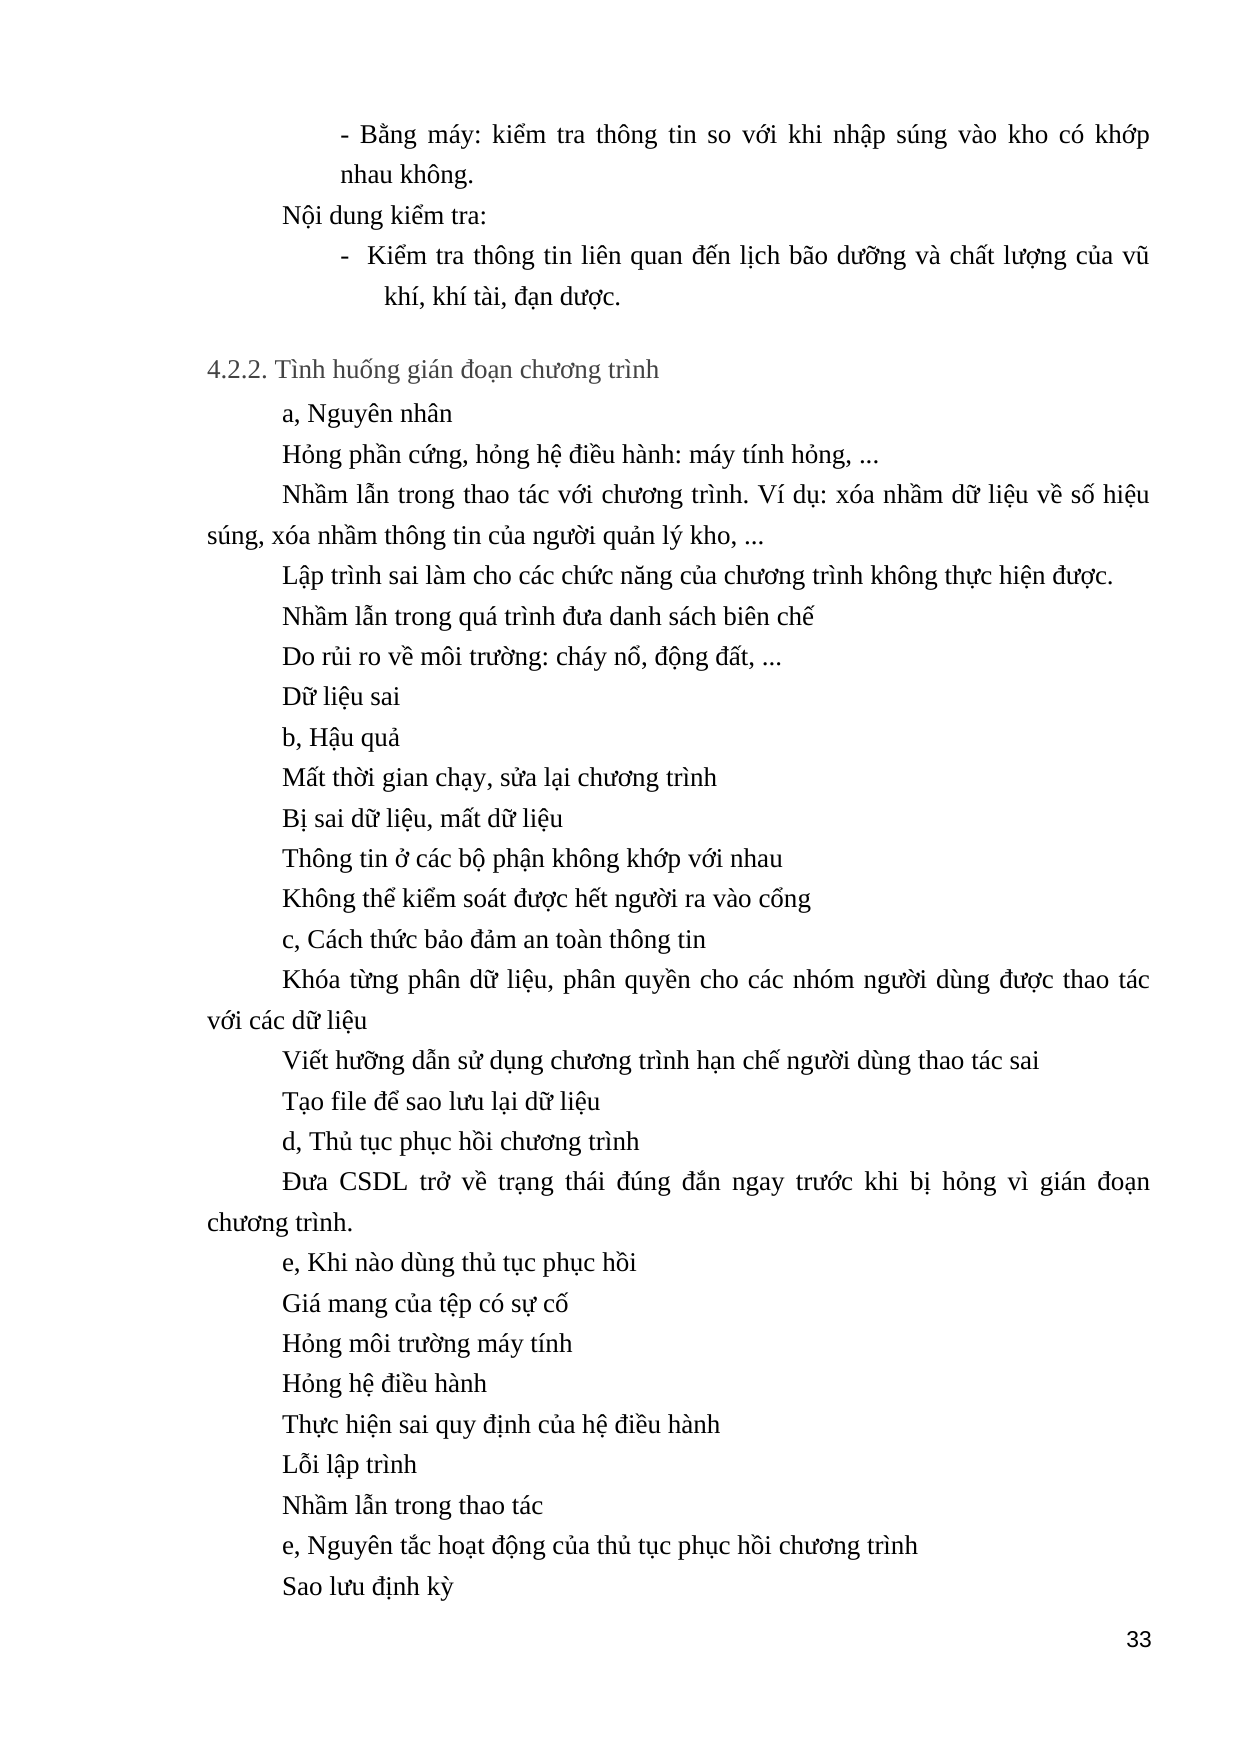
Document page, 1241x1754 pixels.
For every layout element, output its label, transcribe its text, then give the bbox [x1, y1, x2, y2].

text Hỏng môi trường máy tính [207, 1327, 1152, 1358]
text Sao lưu định kỳ [207, 1570, 1152, 1601]
text Tạo file để sao lưu lại dữ liệu [207, 1085, 1152, 1116]
text Lập trình sai làm cho các chức năng của chương trình không thực hiện được. [207, 559, 1152, 590]
text Dữ liệu sai [207, 681, 1152, 712]
text Bị sai dữ liệu, mất dữ liệu [207, 802, 1152, 833]
text Mất thời gian chạy, sửa lại chương trình [207, 761, 1152, 792]
text Hỏng phần cứng, hỏng hệ điều hành: máy tính hỏng, ... [207, 438, 1152, 469]
text Nhầm lẫn trong thao tác [207, 1489, 1152, 1520]
subtitle 4.2.2. Tình huống gián đoạn chương trình [207, 353, 1152, 385]
text Thông tin ở các bộ phận không khớp với nhau [207, 842, 1152, 873]
text b, Hậu quả [207, 721, 1152, 752]
text Khóa từng phân dữ liệu, phân quyền cho các nhóm người dùng được thao tác với các dữ liệu [207, 963, 1152, 1035]
text Giá mang của tệp có sự cố [207, 1287, 1152, 1318]
text - Bằng máy: kiểm tra thông tin so với khi nhập súng vào kho có khớp nhau không. [340, 118, 1152, 190]
text Hỏng hệ điều hành [207, 1368, 1152, 1399]
text Nhầm lẫn trong quá trình đưa danh sách biên chế [207, 600, 1152, 631]
text Lỗi lập trình [207, 1448, 1152, 1479]
text Viết hưỡng dẫn sử dụng chương trình hạn chế người dùng thao tác sai [207, 1044, 1152, 1075]
text e, Nguyên tắc hoạt động của thủ tục phục hồi chương trình [207, 1529, 1152, 1560]
text e, Khi nào dùng thủ tục phục hồi [207, 1246, 1152, 1277]
text c, Cách thức bảo đảm an toàn thông tin [207, 923, 1152, 954]
text Do rủi ro về môi trường: cháy nổ, động đất, ... [207, 640, 1152, 671]
text Đưa CSDL trở về trạng thái đúng đắn ngay trước khi bị hỏng vì gián đoạn chương trình. [207, 1166, 1152, 1237]
text Nội dung kiểm tra: [207, 199, 1152, 230]
text d, Thủ tục phục hồi chương trình [207, 1125, 1152, 1156]
text Không thể kiểm soát được hết người ra vào cổng [207, 883, 1152, 914]
text Thực hiện sai quy định của hệ điều hành [207, 1408, 1152, 1439]
text Nhầm lẫn trong thao tác với chương trình. Ví dụ: xóa nhầm dữ liệu về số hiệu súng, xóa nhầm thông tin của người quản lý kho, ... [207, 478, 1152, 550]
text - Kiểm tra thông tin liên quan đến lịch bão dưỡng và chất lượng của vũ khí, khí tài, đạn dược. [340, 239, 1152, 311]
text a, Nguyên nhân [207, 398, 1152, 429]
